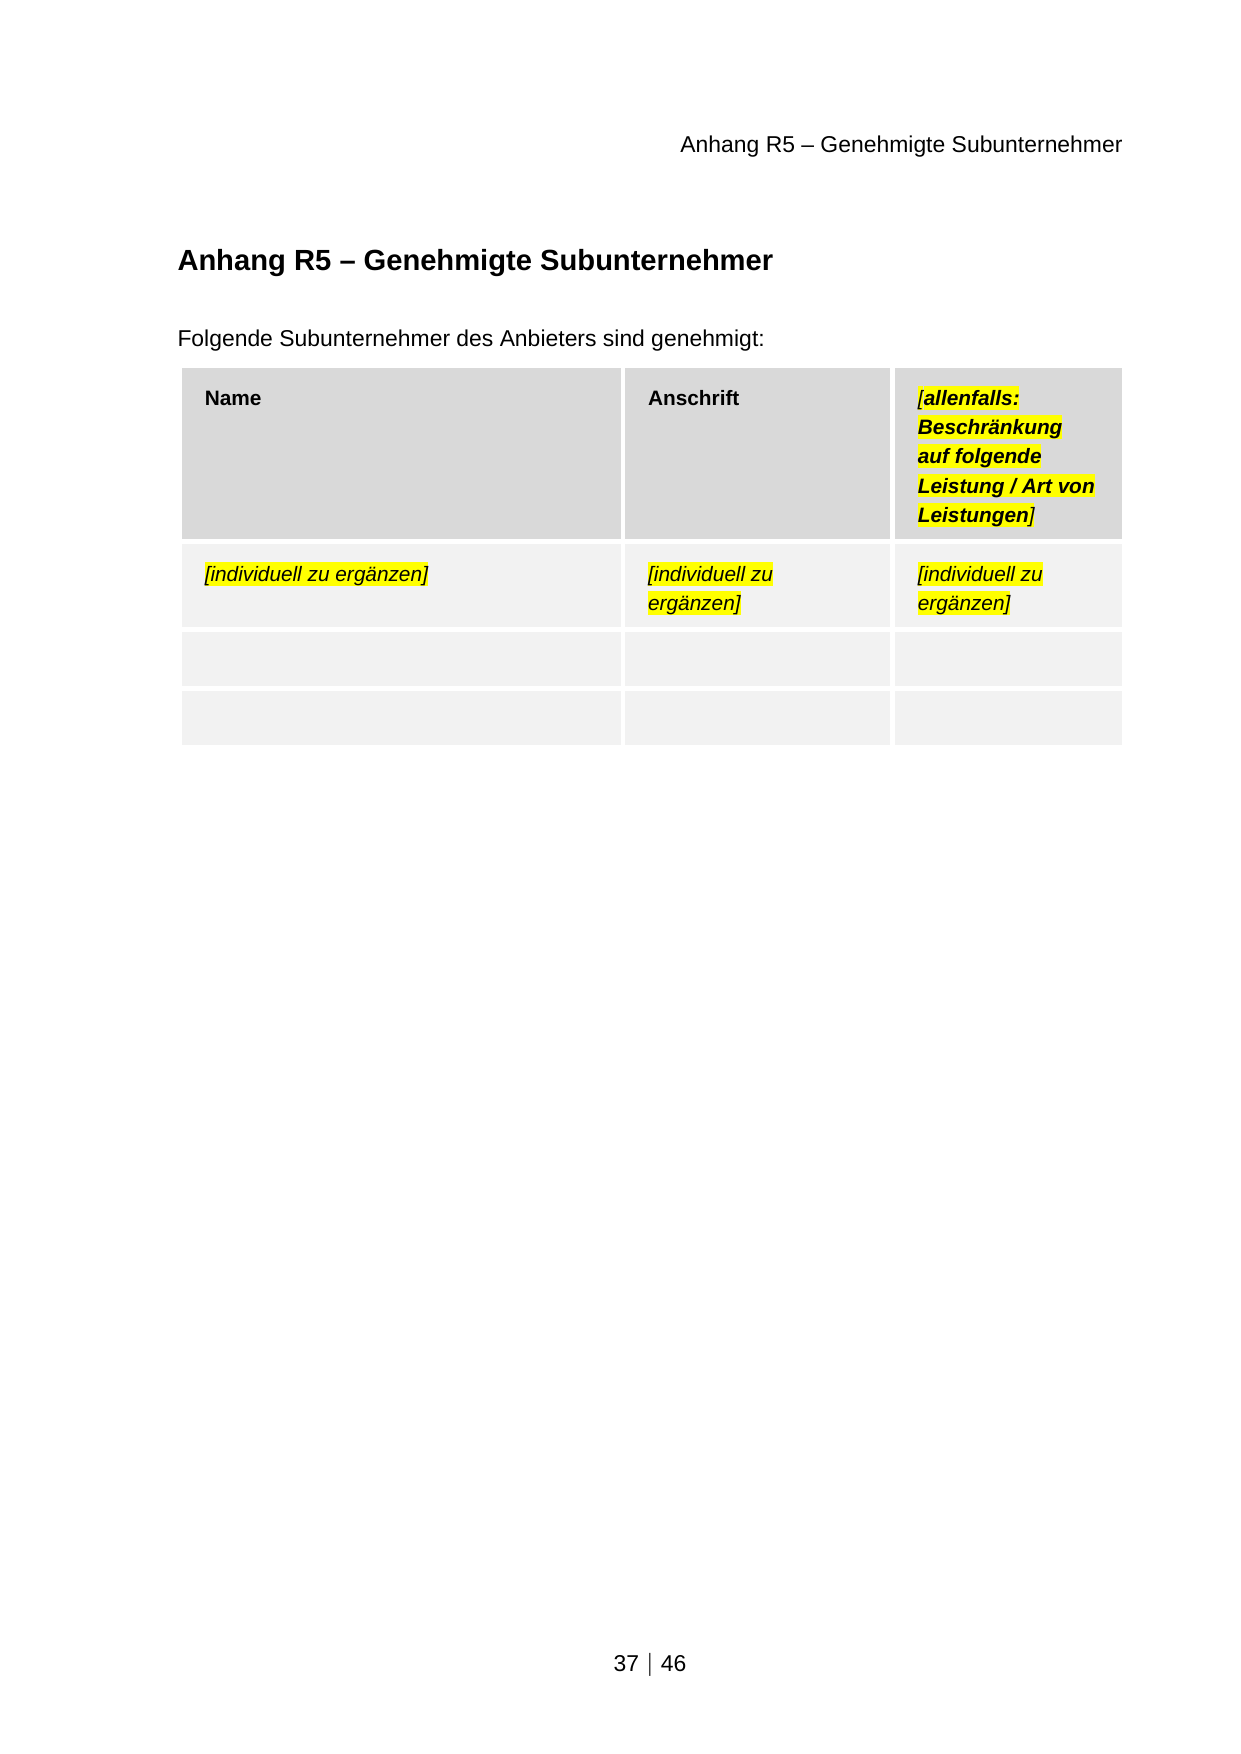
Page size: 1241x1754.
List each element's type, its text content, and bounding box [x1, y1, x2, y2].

table_cell [individuell zu ergänzen] [895, 544, 1122, 627]
table_cell [182, 632, 621, 686]
table_cell [individuell zu ergänzen] [182, 544, 621, 627]
text Anhang R5 – Genehmigte Subunternehmer [177, 239, 1122, 276]
table_cell [625, 632, 890, 686]
table_header Name [182, 368, 621, 539]
table_header Anschrift [625, 368, 890, 539]
table_cell [182, 691, 621, 745]
table_cell [895, 632, 1122, 686]
text Folgende Subunternehmer des Anbieters sind genehmigt: [177, 314, 1122, 351]
table_cell [895, 691, 1122, 745]
table_cell [625, 691, 890, 745]
table_header [allenfalls: Beschränkung auf folgende Leistung / Art von Leistungen] [895, 368, 1122, 539]
table_cell [individuell zu ergänzen] [625, 544, 890, 627]
